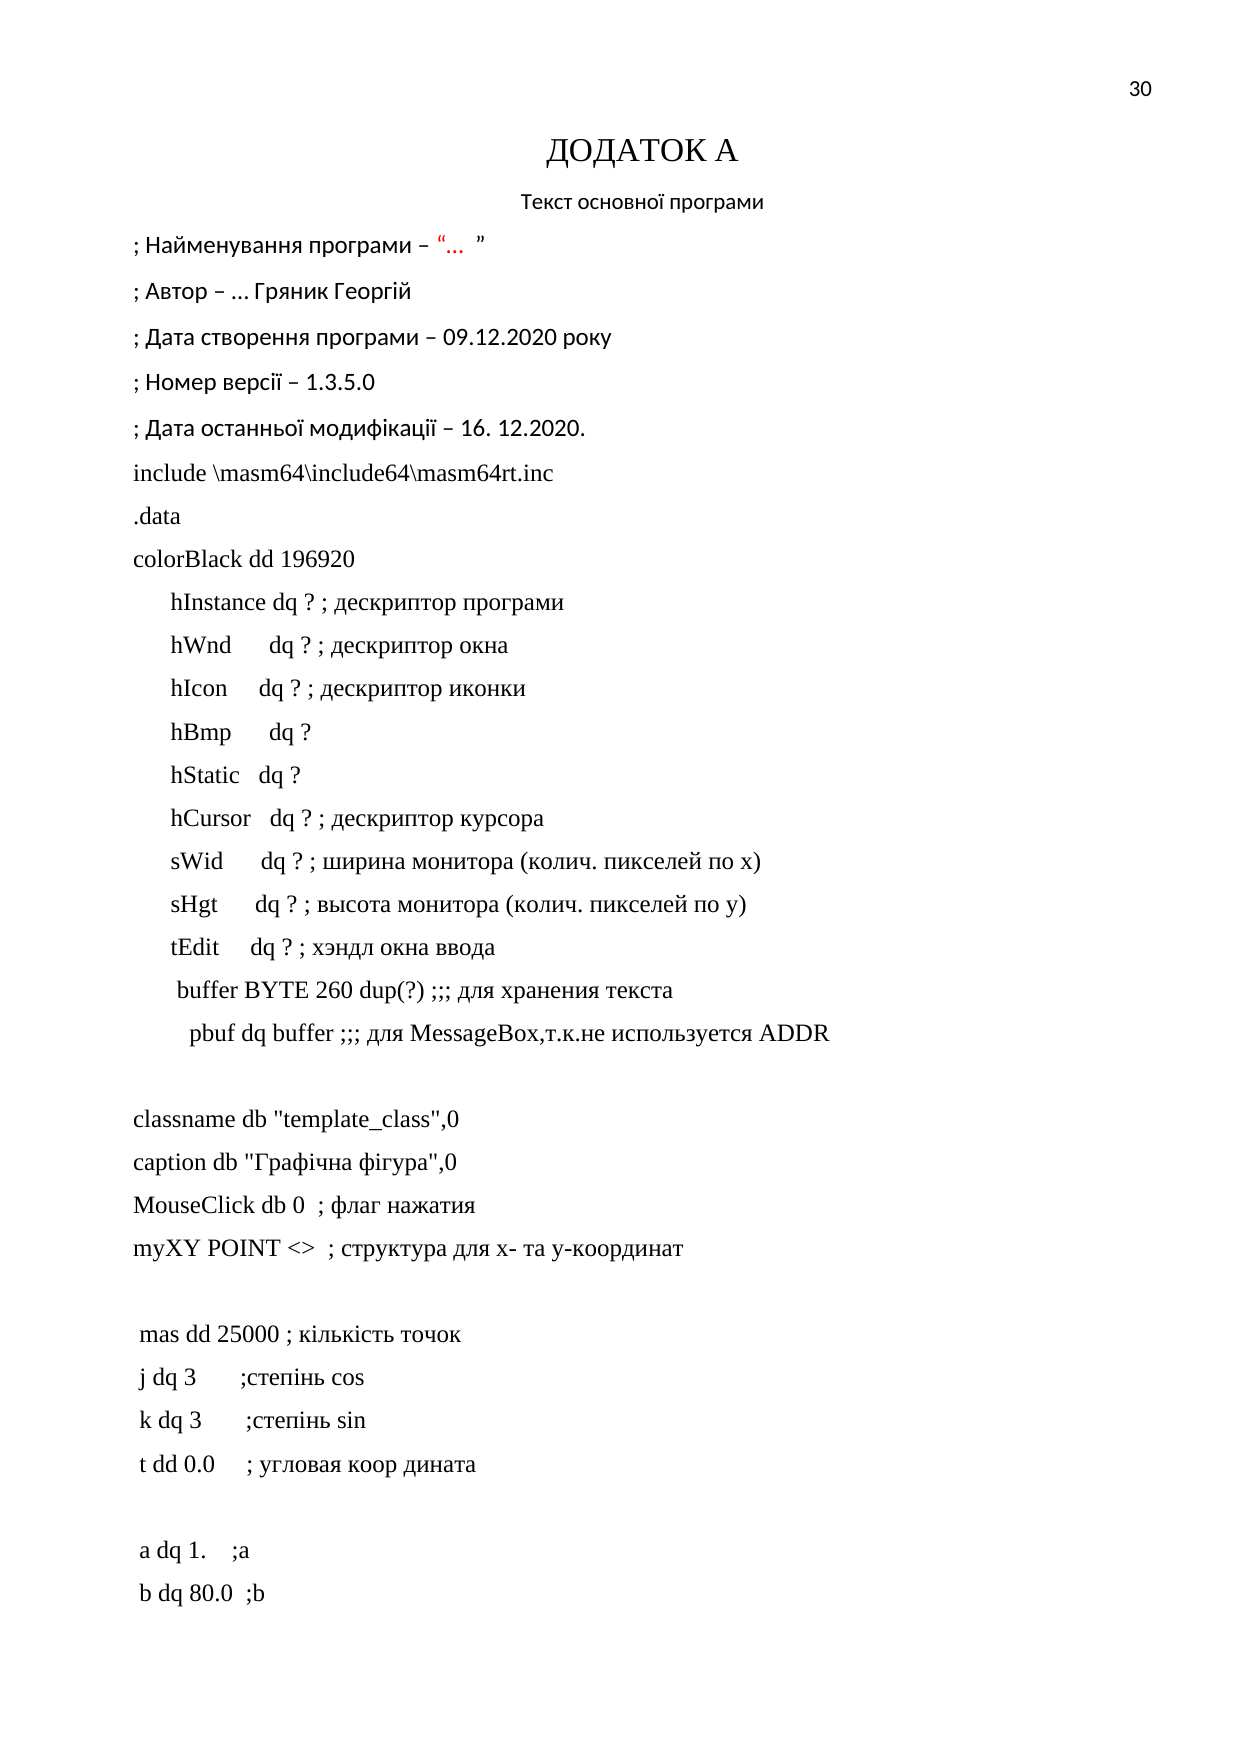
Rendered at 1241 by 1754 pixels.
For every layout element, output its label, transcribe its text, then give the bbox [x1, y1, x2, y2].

text hWnd dq ? ; дескриптор окна [133, 630, 1152, 659]
text caption db "Графічна фігура",0 [133, 1147, 1152, 1176]
text Текст основної програми [133, 187, 1152, 215]
text hBmp dq ? [133, 717, 1152, 745]
text include \masm64\include64\masm64rt.inc [133, 458, 1152, 487]
text ; Автор – … Гряник Георгій [133, 275, 1152, 306]
text hIcon dq ? ; дескриптор иконки [133, 673, 1152, 702]
text buffer BYTE 260 dup(?) ;;; для хранения текста [133, 975, 1152, 1004]
text mas dd 25000 ; кількість точок [133, 1319, 1152, 1348]
text pbuf dq buffer ;;; для MessageBox,т.к.не используется ADDR [133, 1018, 1152, 1047]
text sHgt dq ? ; высота монитора (колич. пикселей по y) [133, 889, 1152, 918]
text colorBlack dd 196920 [133, 544, 1152, 573]
text j dq 3 ;степінь cos [133, 1362, 1152, 1391]
text ; Дата останньої модифікації – 16. 12.2020. [133, 412, 1152, 443]
text .data [133, 501, 1152, 530]
text ; Найменування програми – “… ” [133, 229, 1152, 260]
text sWid dq ? ; ширина монитора (колич. пикселей по x) [133, 846, 1152, 875]
text k dq 3 ;степінь sin [133, 1406, 1152, 1434]
text t dd 0.0 ; угловая коор дината [133, 1449, 1152, 1477]
text hStatic dq ? [133, 760, 1152, 788]
text a dq 1. ;a [133, 1535, 1152, 1564]
subtitle ДОДАТОК А [133, 130, 1152, 168]
text ; Дата створення програми – 09.12.2020 року [133, 321, 1152, 351]
text b dq 80.0 ;b [133, 1578, 1152, 1607]
text classname db "template_class",0 [133, 1104, 1152, 1132]
text myXY POINT <> ; структура для х- та у-координат [133, 1233, 1152, 1262]
text hInstance dq ? ; дескриптор програми [133, 587, 1152, 616]
text MouseClick db 0 ; флаг нажатия [133, 1190, 1152, 1219]
text tEdit dq ? ; хэндл окна ввода [133, 932, 1152, 961]
text ; Номер версії – 1.3.5.0 [133, 366, 1152, 397]
text hCursor dq ? ; дескриптор курсора [133, 803, 1152, 832]
